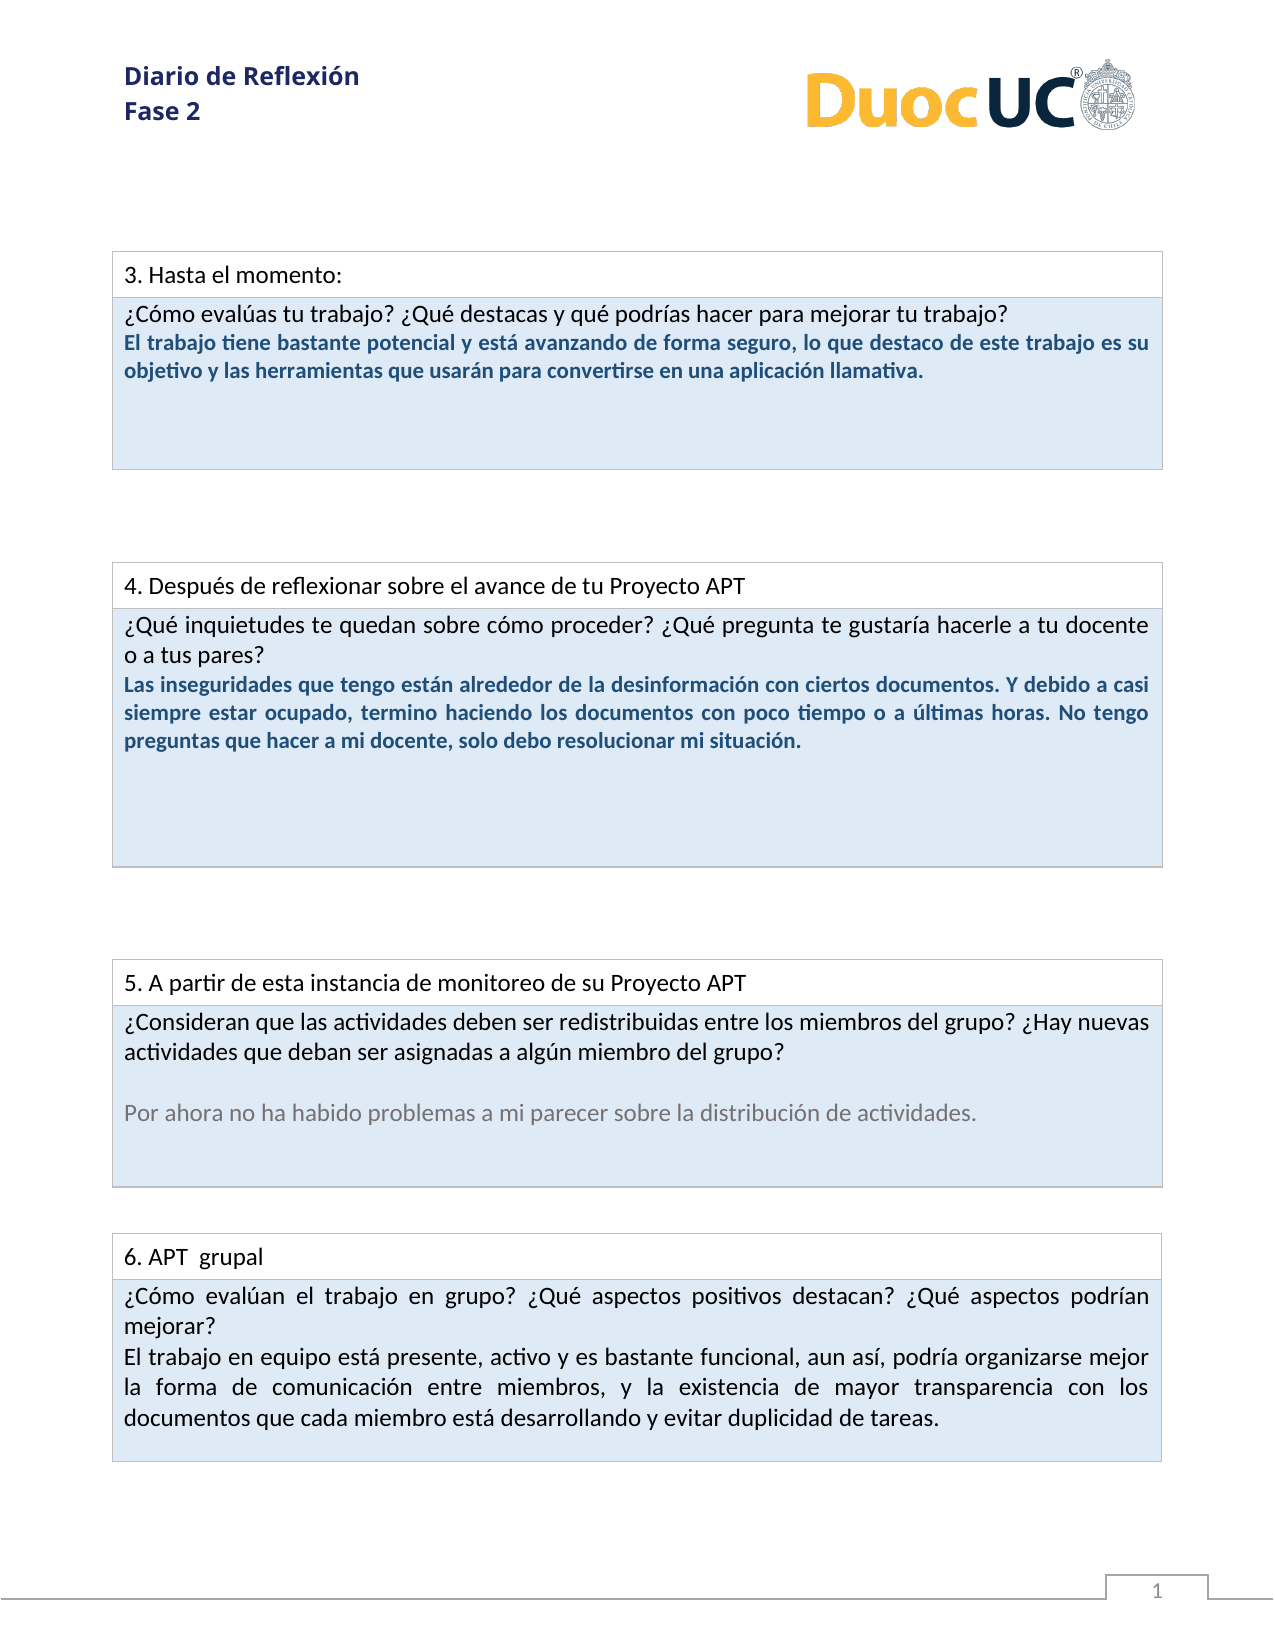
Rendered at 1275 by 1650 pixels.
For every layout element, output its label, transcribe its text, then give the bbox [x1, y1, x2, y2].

table_header 3. Hasta el momento: [113, 252, 1162, 297]
table_cell ¿Cómo evalúan el trabajo en grupo? ¿Qué aspectos positivos destacan? ¿Qué aspectos podrían mejorar? El trabajo en equipo está presente, activo y es bastante funcional, aun así, podría organizarse mejor la forma de comunicación entre miembros, y la existencia de mayor transparencia con los documentos que cada miembro está desarrollando y evitar duplicidad de tareas. [113, 1280, 1161, 1461]
table_cell ¿Qué inquietudes te quedan sobre cómo proceder? ¿Qué pregunta te gustaría hacerle a tu docente o a tus pares? Las inseguridades que tengo están alrededor de la desinformación con ciertos documentos. Y debido a casi siempre estar ocupado, termino haciendo los documentos con poco tiempo o a últimas horas. No tengo preguntas que hacer a mi docente, solo debo resolucionar mi situación. [113, 609, 1162, 866]
table_cell ¿Cómo evalúas tu trabajo? ¿Qué destacas y qué podrías hacer para mejorar tu trabajo? El trabajo tiene bastante potencial y está avanzando de forma seguro, lo que destaco de este trabajo es su objetivo y las herramientas que usarán para convertirse en una aplicación llamativa. [113, 298, 1162, 469]
table_cell ¿Consideran que las actividades deben ser redistribuidas entre los miembros del grupo? ¿Hay nuevas actividades que deban ser asignadas a algún miembro del grupo? Por ahora no ha habido problemas a mi parecer sobre la distribución de actividades. [113, 1006, 1162, 1186]
table_header 6. APT grupal [113, 1234, 1161, 1279]
table_header 4. Después de reflexionar sobre el avance de tu Proyecto APT [113, 563, 1162, 608]
picture [807, 59, 1135, 130]
table_header 5. A partir de esta instancia de monitoreo de su Proyecto APT [113, 960, 1162, 1005]
